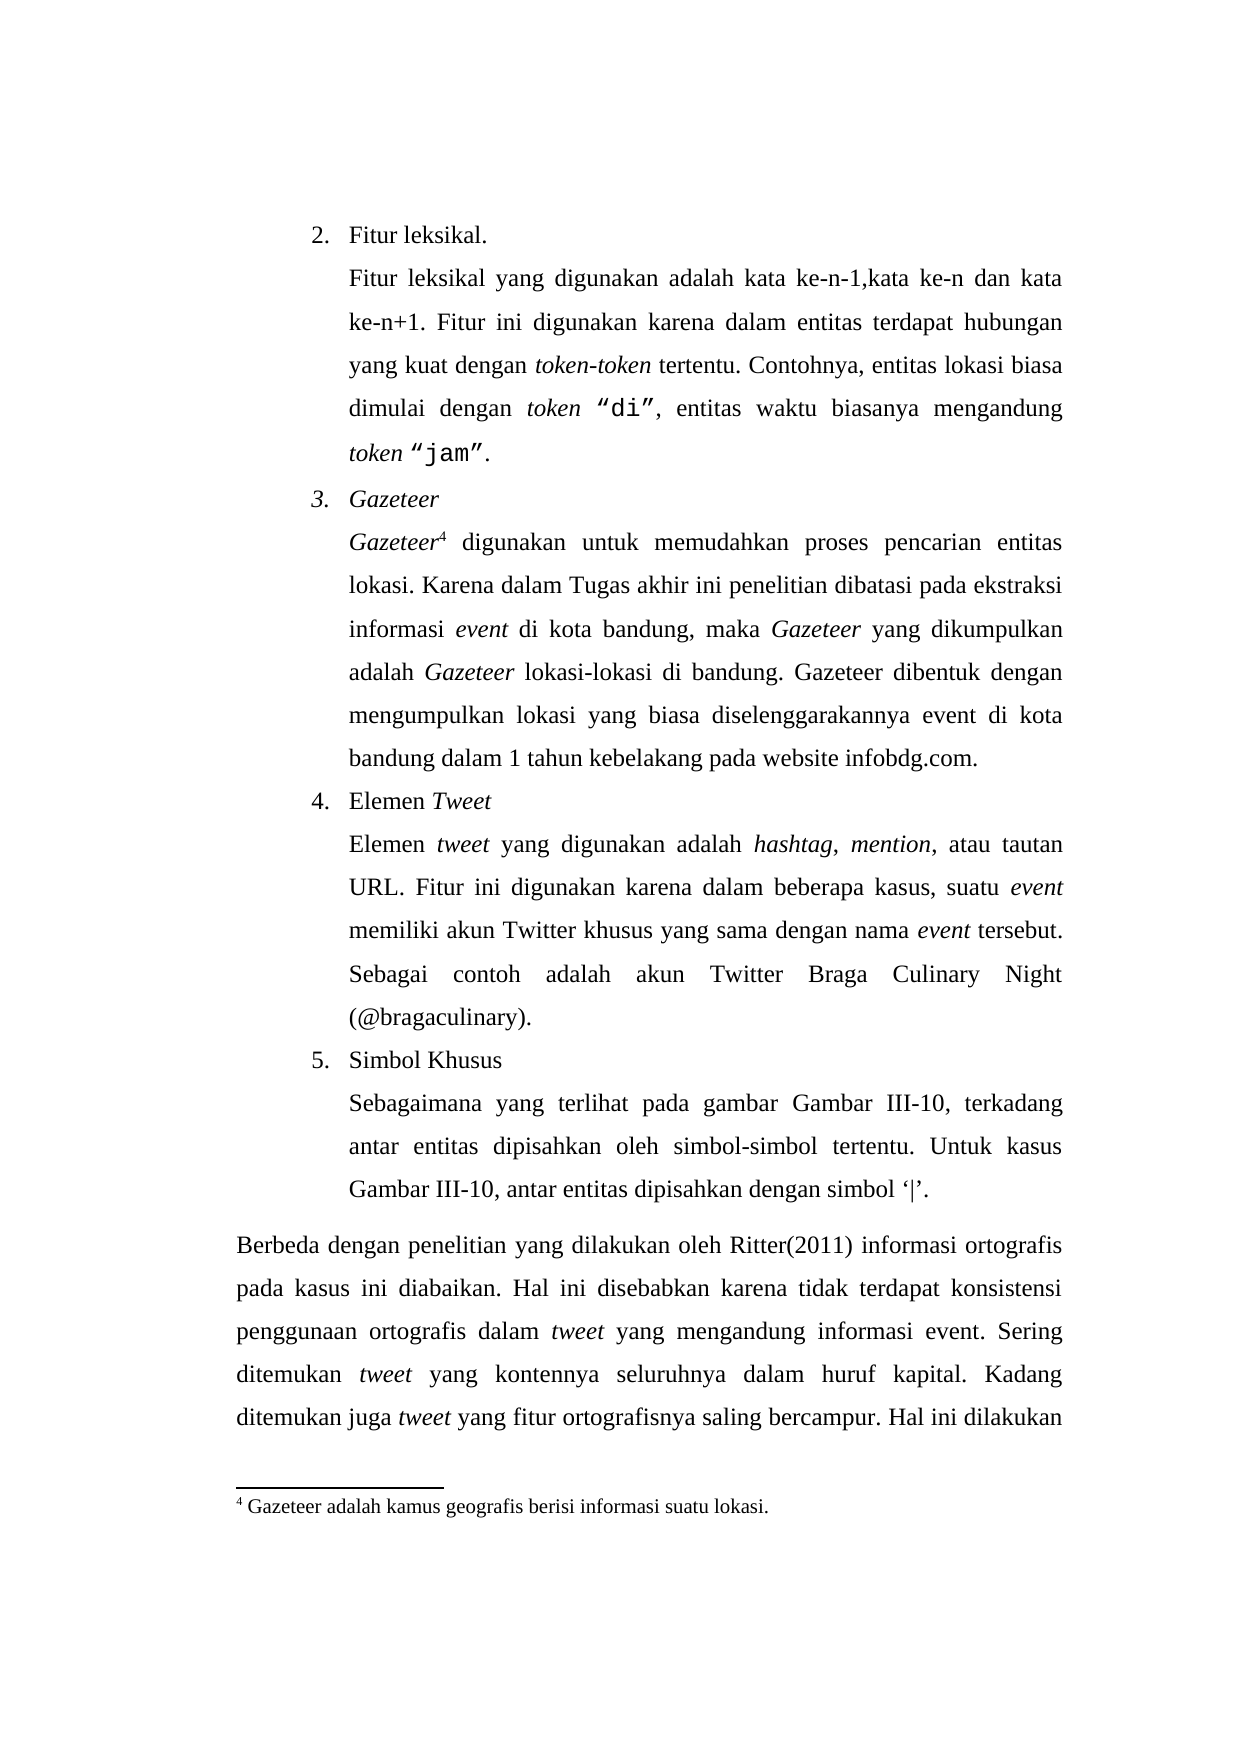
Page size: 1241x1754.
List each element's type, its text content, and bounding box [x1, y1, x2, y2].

list Elemen Tweet [311, 786, 1063, 815]
list Elemen tweet yang digunakan adalah hashtag, mention, atau tautan URL. Fitur ini digunakan karena dalam beberapa kasus, suatu event memiliki akun Twitter khusus yang sama dengan nama event tersebut. Sebagai contoh adalah akun Twitter Braga Culinary Night (@bragaculinary). [349, 829, 1063, 1031]
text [236, 1230, 1063, 1431]
list Simbol Khusus [311, 1045, 1063, 1074]
list Fitur leksikal. [311, 220, 1063, 249]
list Fitur leksikal yang digunakan adalah kata ke-n-1,kata ke-n dan kata ke-n+1. Fitur ini digunakan karena dalam entitas terdapat hubungan yang kuat dengan token-token tertentu. Contohnya, entitas lokasi biasa dimulai dengan token “di”, entitas waktu biasanya mengandung token “jam”. [349, 263, 1063, 469]
list Gazeteer digunakan untuk memudahkan proses pencarian entitas lokasi. Karena dalam Tugas akhir ini penelitian dibatasi pada ekstraksi informasi event di kota bandung, maka Gazeteer yang dikumpulkan adalah Gazeteer lokasi-lokasi di bandung. Gazeteer dibentuk dengan mengumpulkan lokasi yang biasa diselenggarakannya event di kota bandung dalam 1 tahun kebelakang pada website infobdg.com. [349, 527, 1063, 772]
list Gazeteer [311, 484, 1063, 513]
